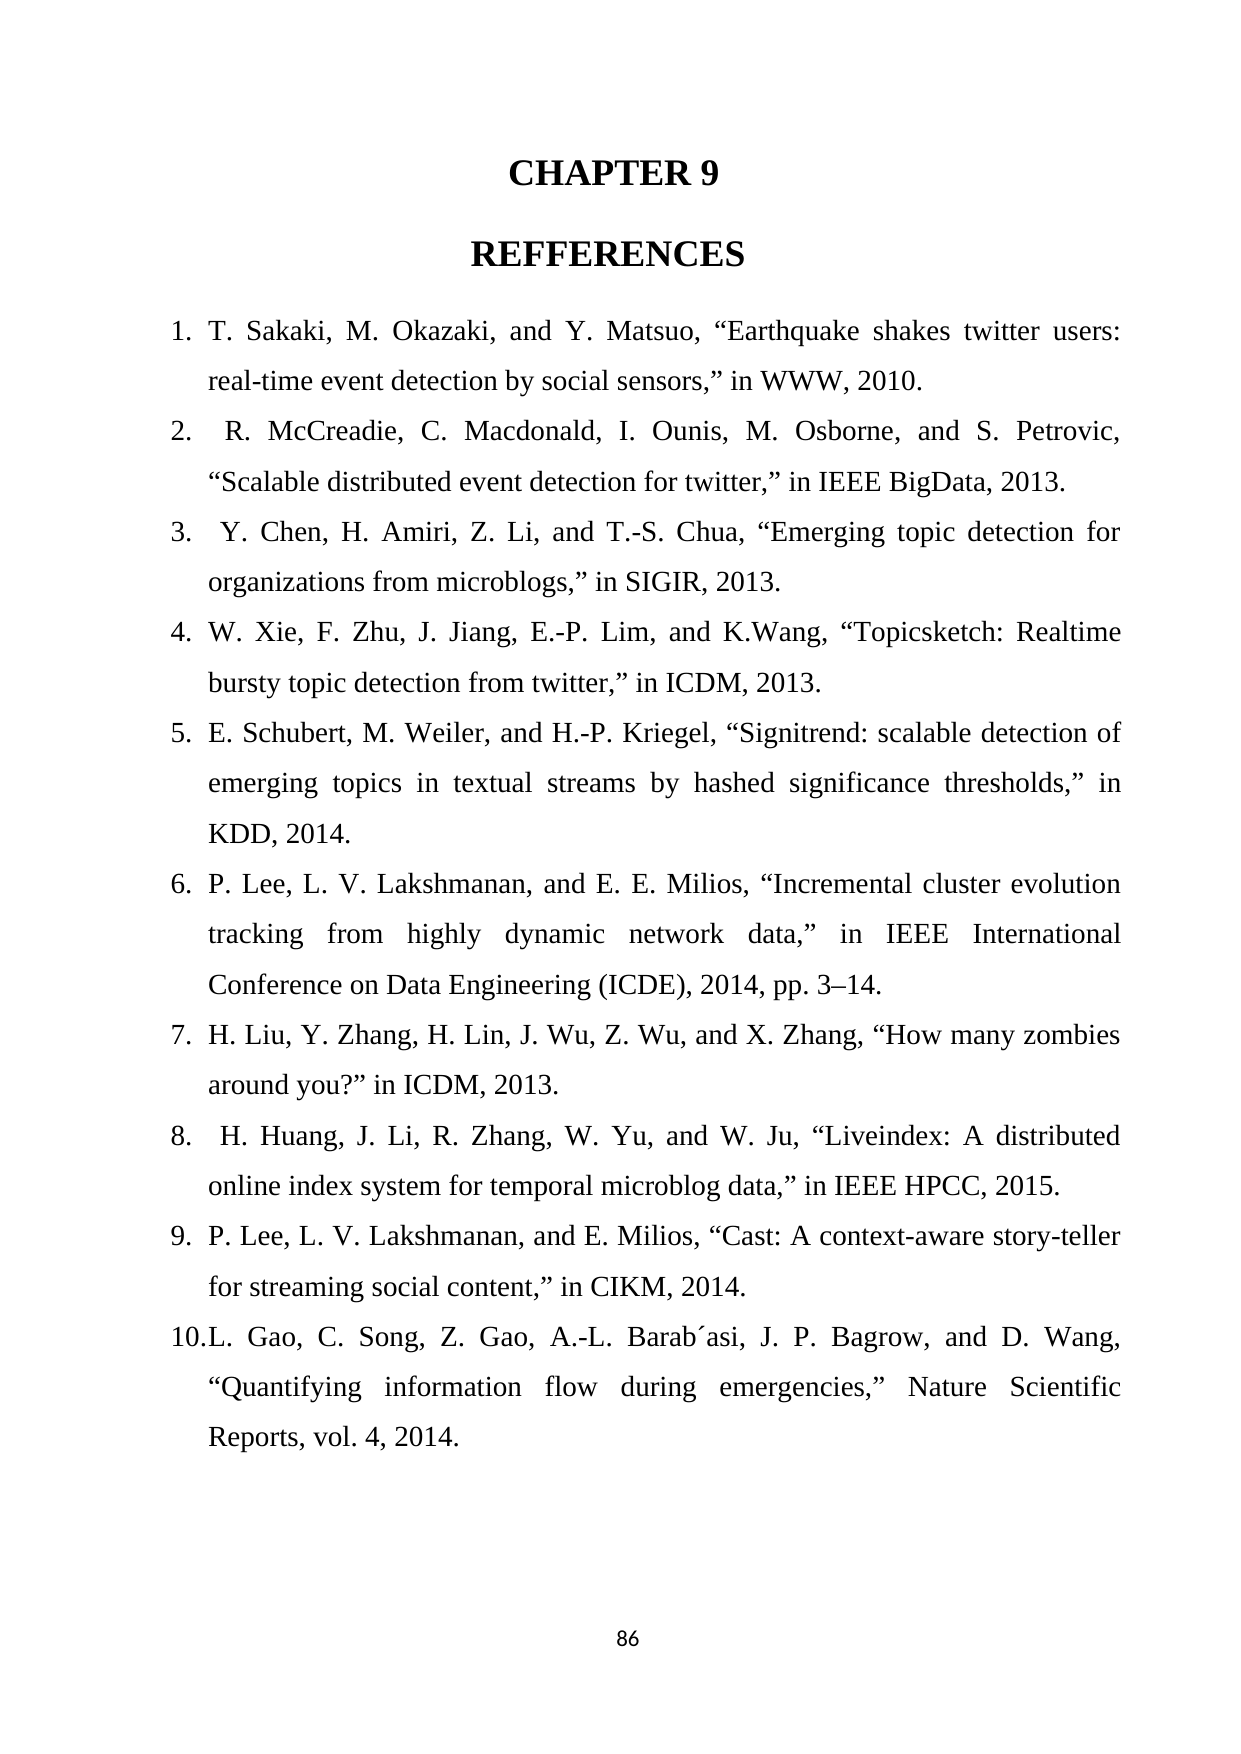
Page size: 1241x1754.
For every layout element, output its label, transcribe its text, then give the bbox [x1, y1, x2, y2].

text REFFERENCES [133, 231, 1167, 274]
list P. Lee, L. V. Lakshmanan, and E. Milios, “Cast: A context-aware story-teller for streaming social content,” in CIKM, 2014. [170, 1218, 1122, 1302]
list H. Huang, J. Li, R. Zhang, W. Yu, and W. Ju, “Liveindex: A distributed online index system for temporal microblog data,” in IEEE HPCC, 2015. [170, 1118, 1122, 1202]
text CHAPTER 9 [133, 150, 1167, 193]
list H. Liu, Y. Zhang, H. Lin, J. Wu, Z. Wu, and X. Zhang, “How many zombies around you?” in ICDM, 2013. [170, 1017, 1122, 1101]
list L. Gao, C. Song, Z. Gao, A.-L. Barab´asi, J. P. Bagrow, and D. Wang, “Quantifying information flow during emergencies,” Nature Scientific Reports, vol. 4, 2014. [170, 1319, 1122, 1453]
list E. Schubert, M. Weiler, and H.-P. Kriegel, “Signitrend: scalable detection of emerging topics in textual streams by hashed significance thresholds,” in KDD, 2014. [170, 715, 1122, 849]
list W. Xie, F. Zhu, J. Jiang, E.-P. Lim, and K.Wang, “Topicsketch: Realtime bursty topic detection from twitter,” in ICDM, 2013. [170, 614, 1122, 698]
list P. Lee, L. V. Lakshmanan, and E. E. Milios, “Incremental cluster evolution tracking from highly dynamic network data,” in IEEE International Conference on Data Engineering (ICDE), 2014, pp. 3–14. [170, 866, 1122, 1000]
list R. McCreadie, C. Macdonald, I. Ounis, M. Osborne, and S. Petrovic, “Scalable distributed event detection for twitter,” in IEEE BigData, 2013. [170, 413, 1122, 497]
list T. Sakaki, M. Okazaki, and Y. Matsuo, “Earthquake shakes twitter users: real-time event detection by social sensors,” in WWW, 2010. [170, 313, 1122, 397]
list Y. Chen, H. Amiri, Z. Li, and T.-S. Chua, “Emerging topic detection for organizations from microblogs,” in SIGIR, 2013. [170, 514, 1122, 598]
